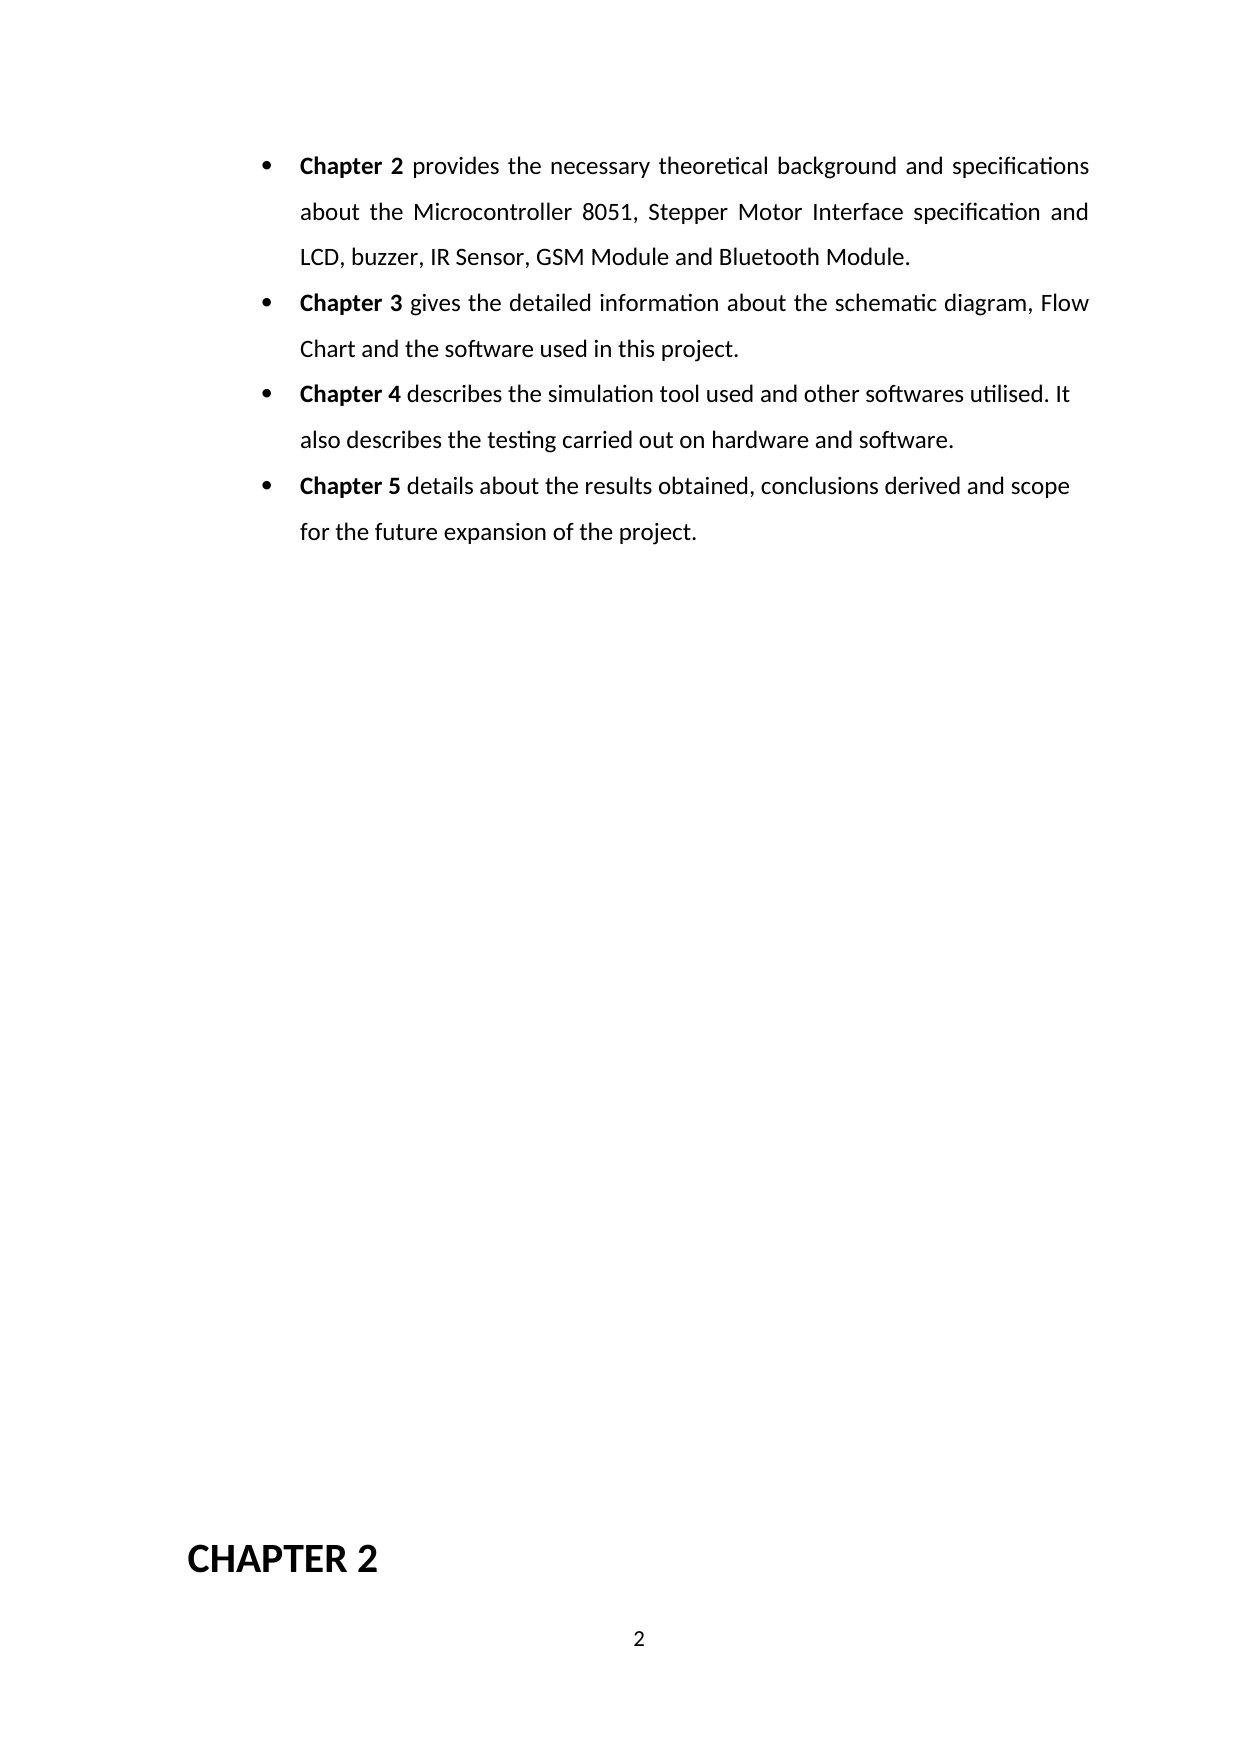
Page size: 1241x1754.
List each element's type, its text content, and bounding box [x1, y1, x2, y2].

list Chapter 4 describes the simulation tool used and other softwares utilised. It also describes the testing carried out on hardware and software. [262, 379, 1090, 455]
list Chapter 2 provides the necessary theoretical background and specifications about the Microcontroller 8051, Stepper Motor Interface specification and LCD, buzzer, IR Sensor, GSM Module and Bluetooth Module. [262, 150, 1090, 272]
list Chapter 3 gives the detailed information about the schematic diagram, Flow Chart and the software used in this project. [262, 287, 1090, 363]
list Chapter 5 details about the results obtained, conclusions derived and scope for the future expansion of the project. [262, 470, 1090, 546]
text CHAPTER 2 [187, 1532, 1090, 1583]
